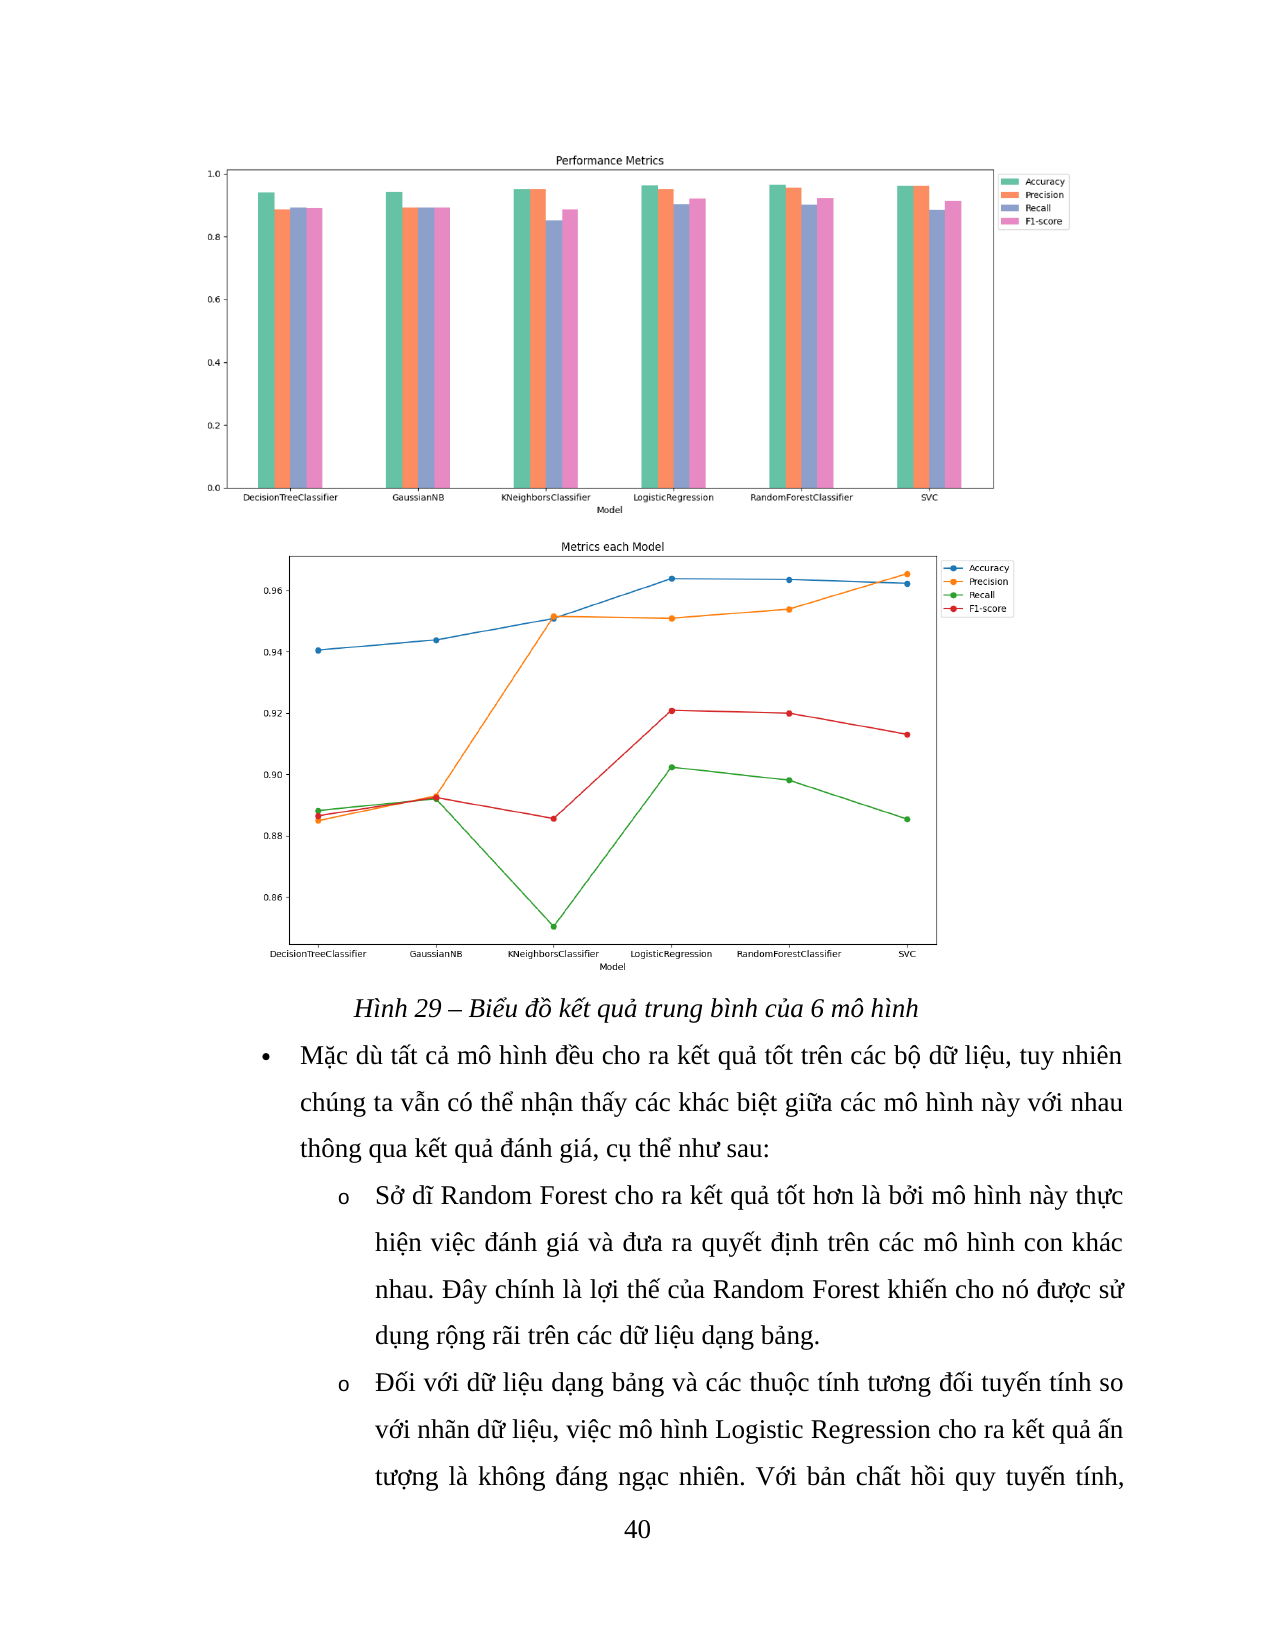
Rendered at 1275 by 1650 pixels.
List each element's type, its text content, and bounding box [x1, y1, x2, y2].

list Mặc dù tất cả mô hình đều cho ra kết quả tốt trên các bộ dữ liệu, tuy nhiên chúng ta vẫn có thể nhận thấy các khác biệt giữa các mô hình này với nhau thông qua kết quả đánh giá, cụ thể như sau: [262, 1039, 1125, 1163]
picture [200, 150, 1075, 521]
list Sở dĩ Random Forest cho ra kết quả tốt hơn là bởi mô hình này thực hiện việc đánh giá và đưa ra quyết định trên các mô hình con khác nhau. Đây chính là lợi thế của Random Forest khiến cho nó được sử dụng rộng rãi trên các dữ liệu dạng bảng. [337, 1179, 1125, 1351]
picture [256, 535, 1019, 978]
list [337, 1366, 1125, 1491]
